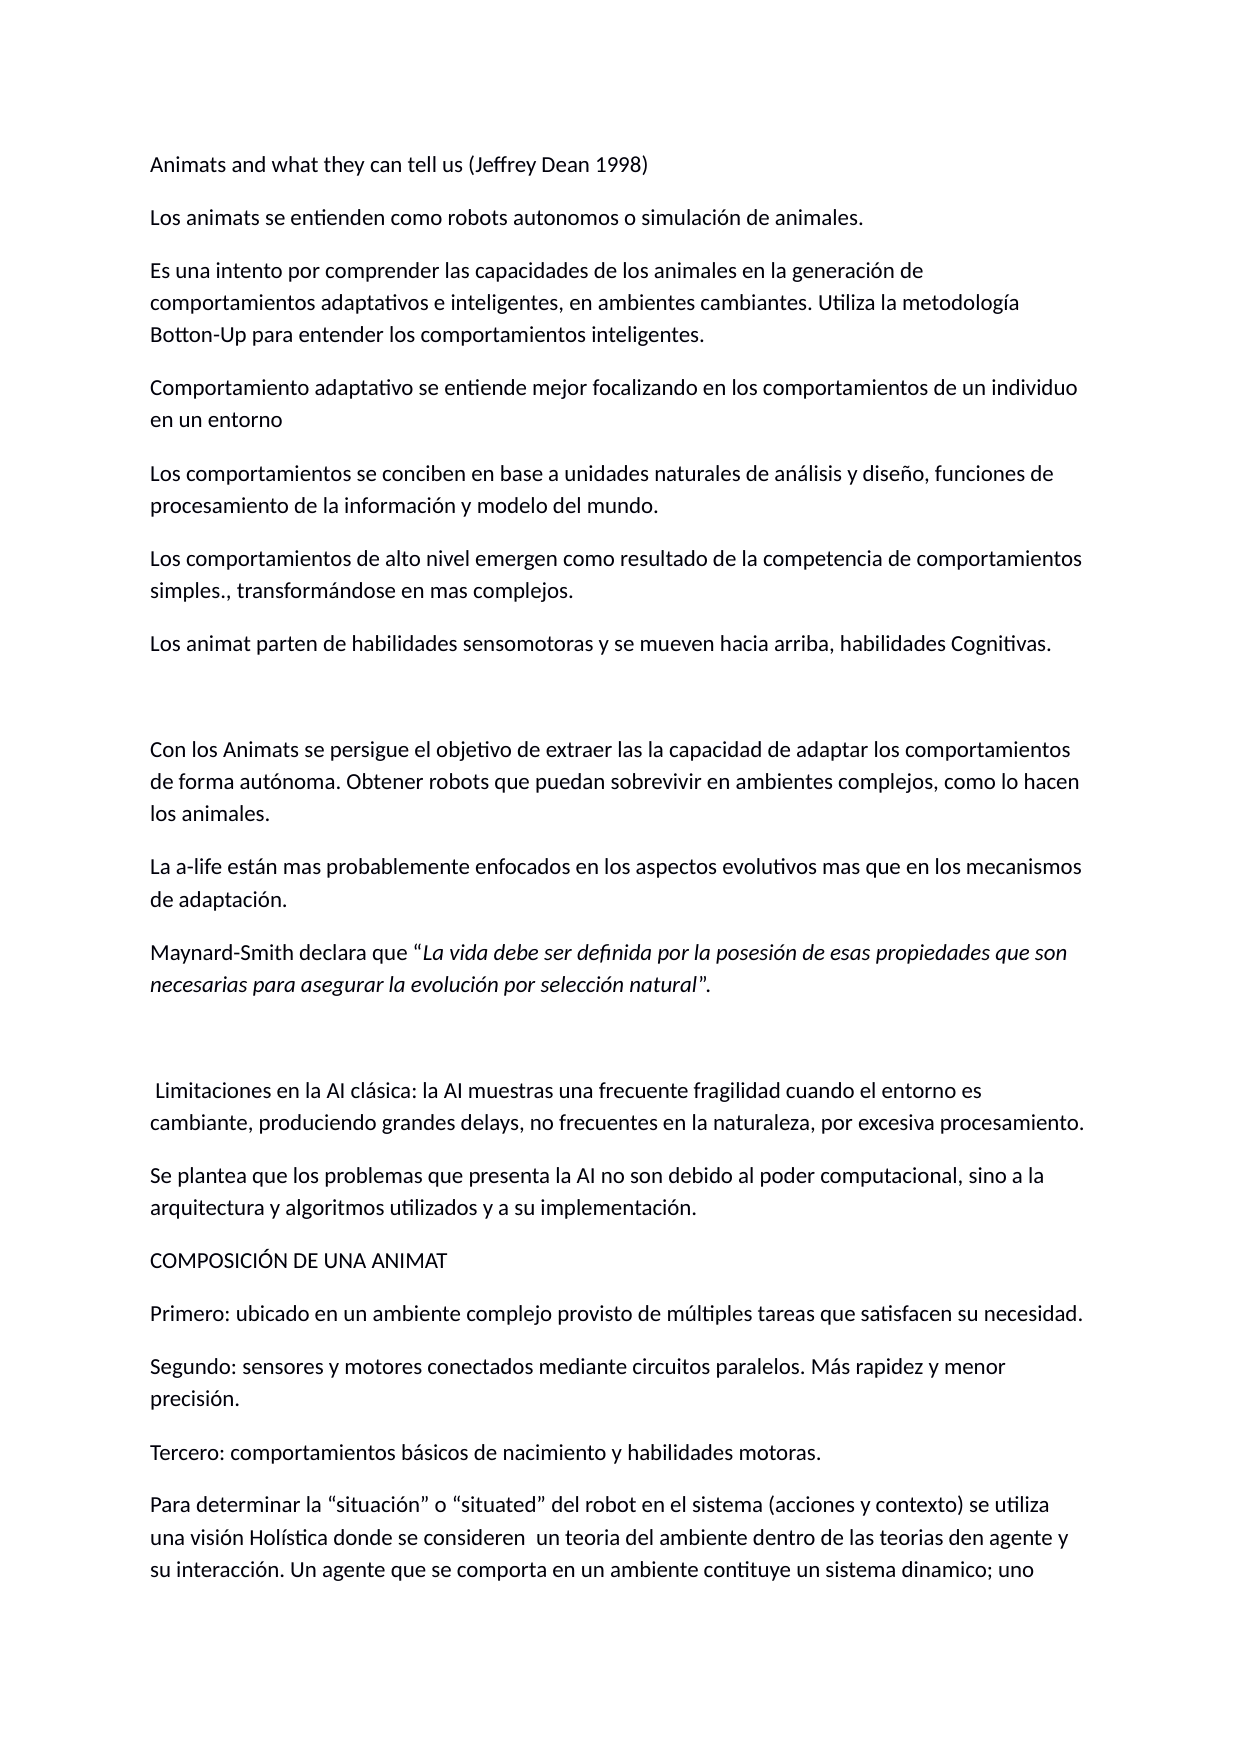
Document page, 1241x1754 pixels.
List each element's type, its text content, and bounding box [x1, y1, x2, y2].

text Segundo: sensores y motores conectados mediante circuitos paralelos. Más rapidez y menor precisión. [150, 1352, 1090, 1413]
text La a-life están mas probablemente enfocados en los aspectos evolutivos mas que en los mecanismos de adaptación. [150, 852, 1090, 913]
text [150, 1491, 1090, 1583]
text Primero: ubicado en un ambiente complejo provisto de múltiples tareas que satisfacen su necesidad. [150, 1299, 1090, 1327]
text Los comportamientos de alto nivel emergen como resultado de la competencia de comportamientos simples., transformándose en mas complejos. [150, 544, 1090, 604]
text Los comportamientos se conciben en base a unidades naturales de análisis y diseño, funciones de procesamiento de la información y modelo del mundo. [150, 459, 1090, 519]
text Animats and what they can tell us (Jeffrey Dean 1998) [150, 150, 1090, 178]
text Comportamiento adaptativo se entiende mejor focalizando en los comportamientos de un individuo en un entorno [150, 373, 1090, 434]
text Los animat parten de habilidades sensomotoras y se mueven hacia arriba, habilidades Cognitivas. [150, 629, 1090, 657]
text Con los Animats se persigue el objetivo de extraer las la capacidad de adaptar los comportamientos de forma autónoma. Obtener robots que puedan sobrevivir en ambientes complejos, como lo hacen los animales. [150, 735, 1090, 827]
text COMPOSICIÓN DE UNA ANIMAT [150, 1246, 1090, 1274]
text Maynard-Smith declara que “La vida debe ser definida por la posesión de esas propiedades que son necesarias para asegurar la evolución por selección natural”. [150, 938, 1090, 998]
text Tercero: comportamientos básicos de nacimiento y habilidades motoras. [150, 1438, 1090, 1466]
text Se plantea que los problemas que presenta la AI no son debido al poder computacional, sino a la arquitectura y algoritmos utilizados y a su implementación. [150, 1161, 1090, 1221]
text Los animats se entienden como robots autonomos o simulación de animales. [150, 203, 1090, 231]
text Es una intento por comprender las capacidades de los animales en la generación de comportamientos adaptativos e inteligentes, en ambientes cambiantes. Utiliza la metodología Botton-Up para entender los comportamientos inteligentes. [150, 256, 1090, 348]
text Limitaciones en la AI clásica: la AI muestras una frecuente fragilidad cuando el entorno es cambiante, produciendo grandes delays, no frecuentes en la naturaleza, por excesiva procesamiento. [150, 1076, 1090, 1136]
